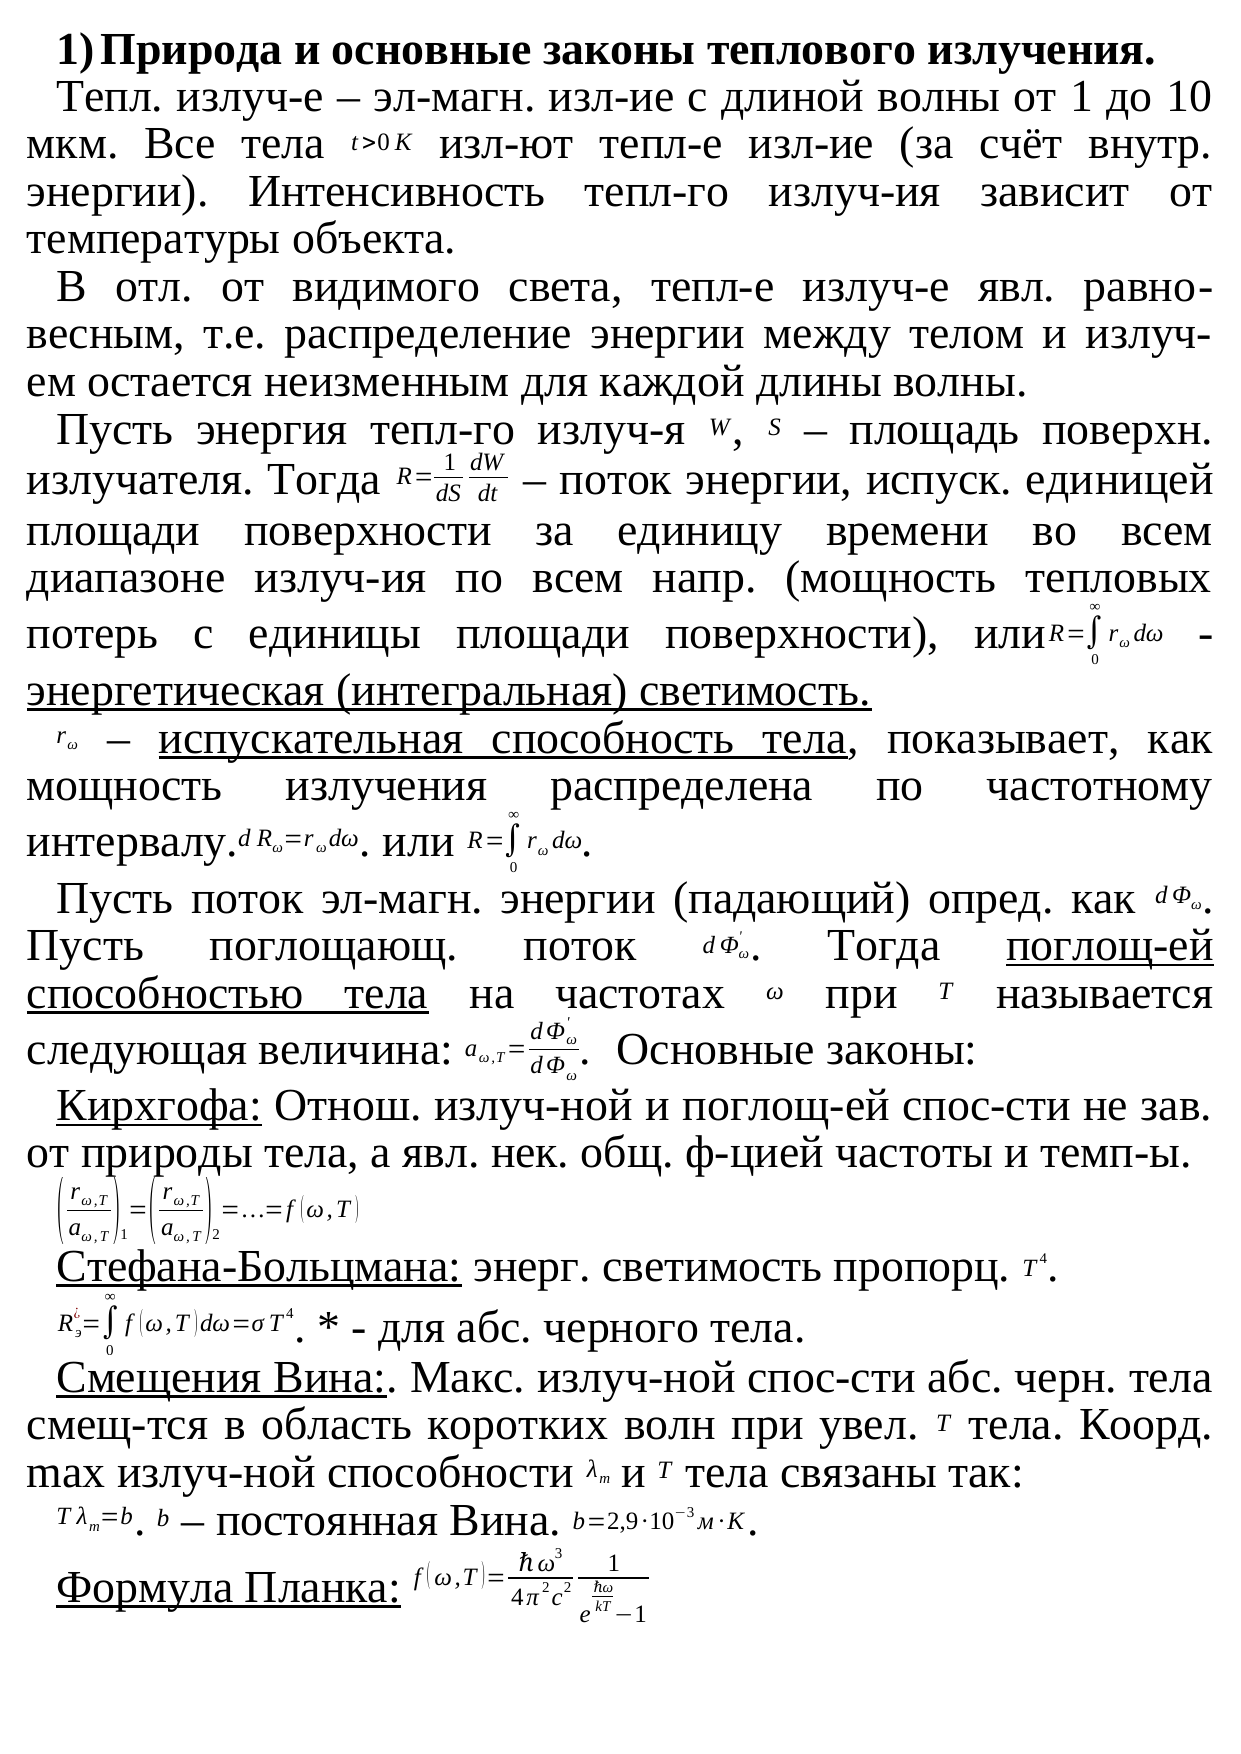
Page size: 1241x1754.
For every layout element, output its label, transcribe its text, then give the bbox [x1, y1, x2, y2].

text Тепл. излуч-е – эл-магн. изл-ие с длиной волны от 1 до 10 мкм. Все тела изл-ют тепл-е изл-ие (за счёт внутр. энергии). Интенсивность тепл-го излуч-ия зависит от температуры объекта. [27, 74, 1214, 264]
text Пусть поток эл-магн. энергии (падающий) опред. как . Пусть поглощающ. поток . Тогда поглощ-ей способностью тела на частотах при называется следующая величина: . Основные законы: [27, 876, 1214, 1083]
text В отл. от видимого света, тепл-е излуч-е явл. равновесным, т.е. распределение энергии между телом и излуч-ем остается неизменным для каждой длины волны. [27, 264, 1214, 406]
text . * - для абс. черного тела. [27, 1291, 1214, 1355]
text Стефана-Больцмана: энерг. светимость пропорц. . [27, 1244, 1214, 1291]
text Формула Планка: [27, 1544, 1214, 1627]
text Смещения Вина:. Макс. излуч-ной спос-сти абс. черн. тела смещ-тся в область коротких волн при увел. тела. Коорд. max излуч-ной способности и тела связаны так: [27, 1355, 1214, 1497]
text Кирхгофа: Отнош. излуч-ной и поглощ-ей спос-сти не зав. от природы тела, а явл. нек. общ. ф-цией частоты и темп-ы. [27, 1083, 1214, 1178]
text – испускательная способность тела, показывает, как мощность излучения распределена по частотному интервалу.. или . [27, 715, 1214, 876]
text 1) Природа и основные законы теплового излучения. [27, 27, 1214, 74]
text Пусть энергия тепл-го излуч-я , – площадь поверхн. излучателя. Тогда – поток энергии, испуск. единицей площади поверхности за единицу времени во всем диапазоне излуч-ия по всем напр. (мощность тепловых потерь с единицы площади поверхности), или - энергетическая (интегральная) светимость. [27, 406, 1214, 715]
text . – постоянная Вина. . [27, 1497, 1214, 1544]
